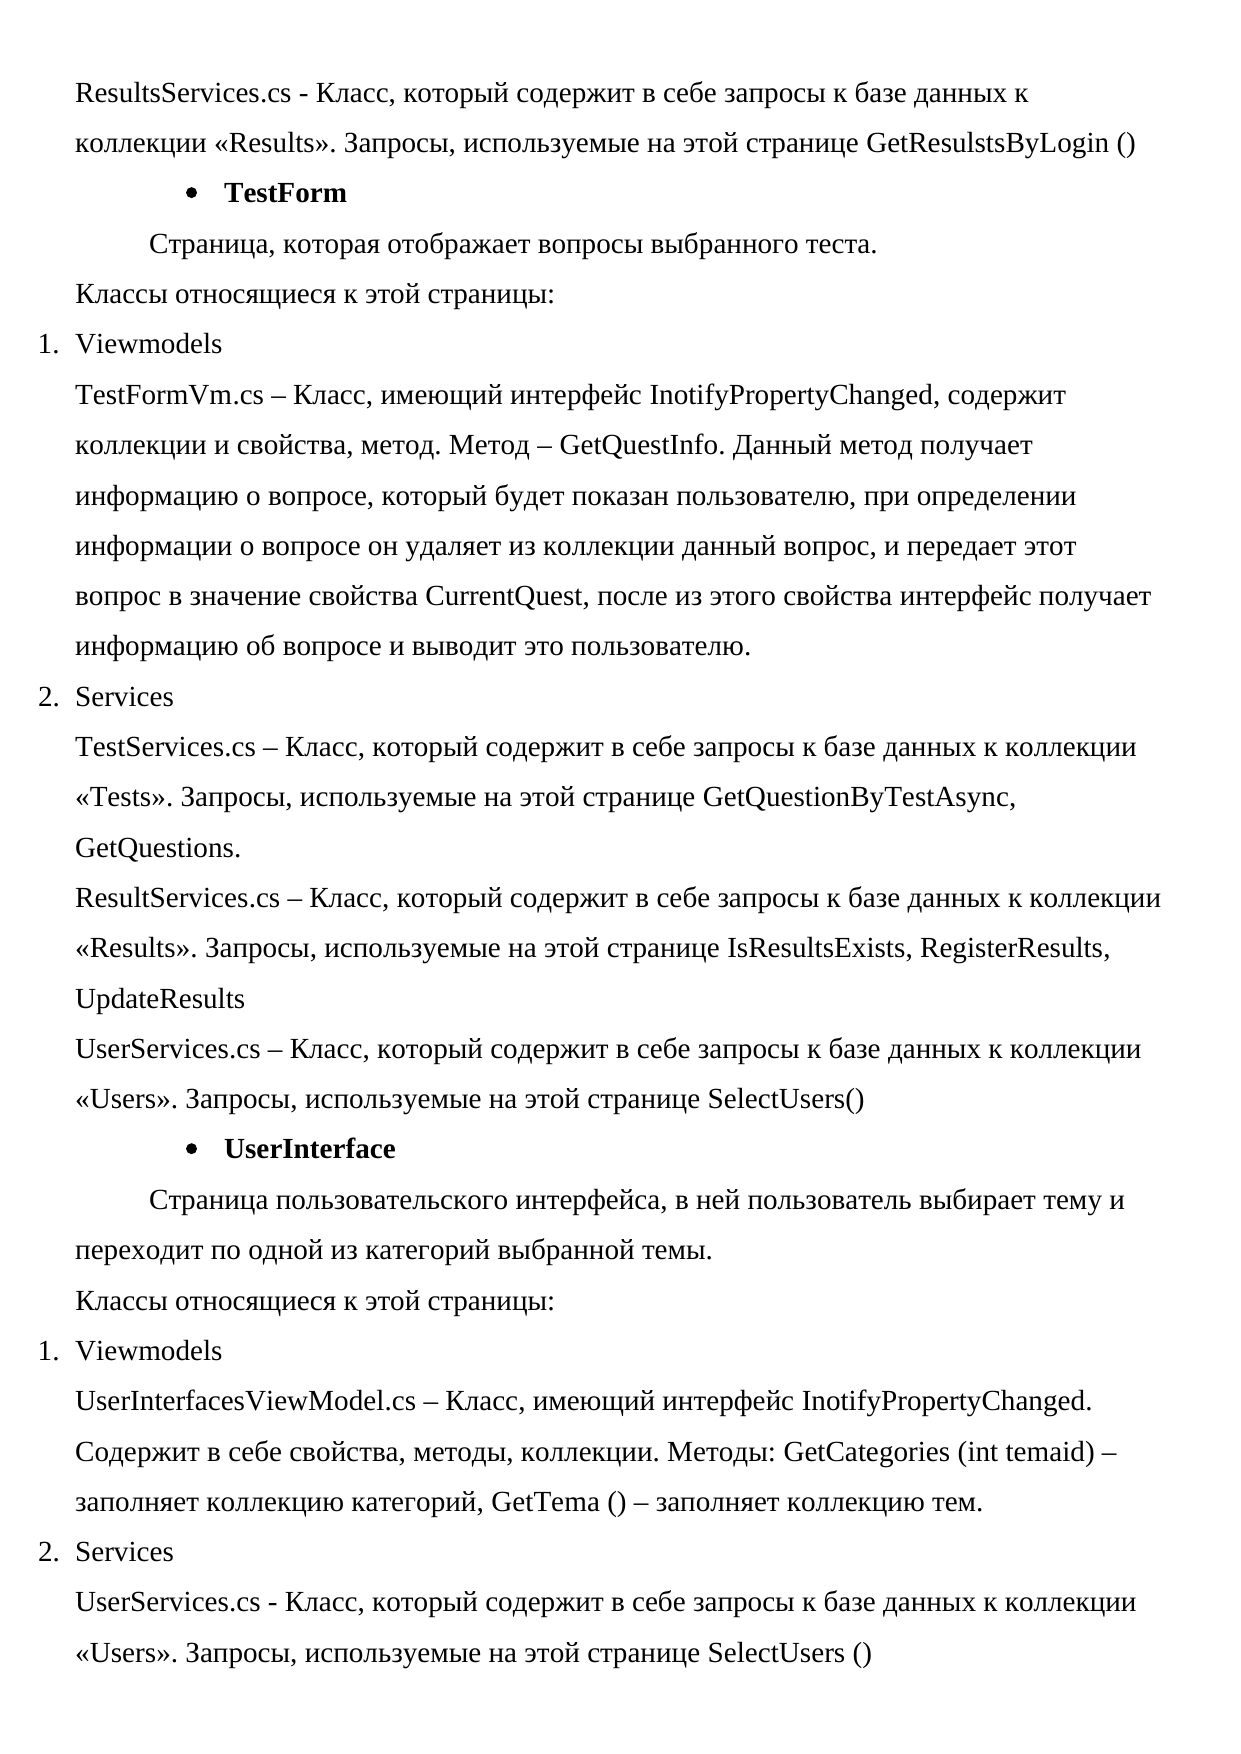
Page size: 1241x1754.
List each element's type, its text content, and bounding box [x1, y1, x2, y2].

list TestForm [186, 176, 1165, 209]
list Страница пользовательского интерфейса, в ней пользователь выбирает тему и переходит по одной из категорий выбранной темы. [75, 1182, 1165, 1266]
list ResultsServices.cs - Класс, который содержит в себе запросы к базе данных к коллекции «Results». Запросы, используемые на этой странице GetResulstsByLogin () [75, 75, 1165, 159]
list ResultServices.cs – Класс, который содержит в себе запросы к базе данных к коллекции «Results». Запросы, используемые на этой странице IsResultsExists, RegisterResults, UpdateResults [75, 880, 1165, 1014]
list TestFormVm.cs – Класс, имеющий интерфейс InotifyPropertyChanged, содержит коллекции и свойства, метод. Метод – GetQuestInfo. Данный метод получает информацию о вопросе, который будет показан пользователю, при определении информации о вопросе он удаляет из коллекции данный вопрос, и передает этот вопрос в значение свойства CurrentQuest, после из этого свойства интерфейс получает информацию об вопросе и выводит это пользователю. [75, 377, 1165, 662]
list UserServices.cs – Класс, который содержит в себе запросы к базе данных к коллекции «Users». Запросы, используемые на этой странице SelectUsers() [75, 1031, 1165, 1115]
text Классы относящиеся к этой страницы: [75, 1283, 1165, 1316]
text Классы относящиеся к этой страницы: [75, 276, 1165, 310]
list UserServices.cs - Класс, который содержит в себе запросы к базе данных к коллекции «Users». Запросы, используемые на этой странице SelectUsers () [75, 1584, 1165, 1668]
list Viewmodels [37, 327, 1165, 360]
list Services [38, 679, 1165, 712]
list UserInterfacesViewModel.cs – Класс, имеющий интерфейс InotifyPropertyChanged. Содержит в себе свойства, методы, коллекции. Методы: GetCategories (int temaid) – заполняет коллекцию категорий, GetTema () – заполняет коллекцию тем. [75, 1383, 1165, 1517]
list Страница, которая отображает вопросы выбранного теста. [75, 226, 1165, 259]
list UserInterface [186, 1132, 1165, 1165]
list Viewmodels [37, 1333, 1165, 1367]
list TestServices.cs – Класс, который содержит в себе запросы к базе данных к коллекции «Tests». Запросы, используемые на этой странице GetQuestionByTestAsync, GetQuestions. [75, 729, 1165, 863]
list Services [38, 1534, 1165, 1568]
